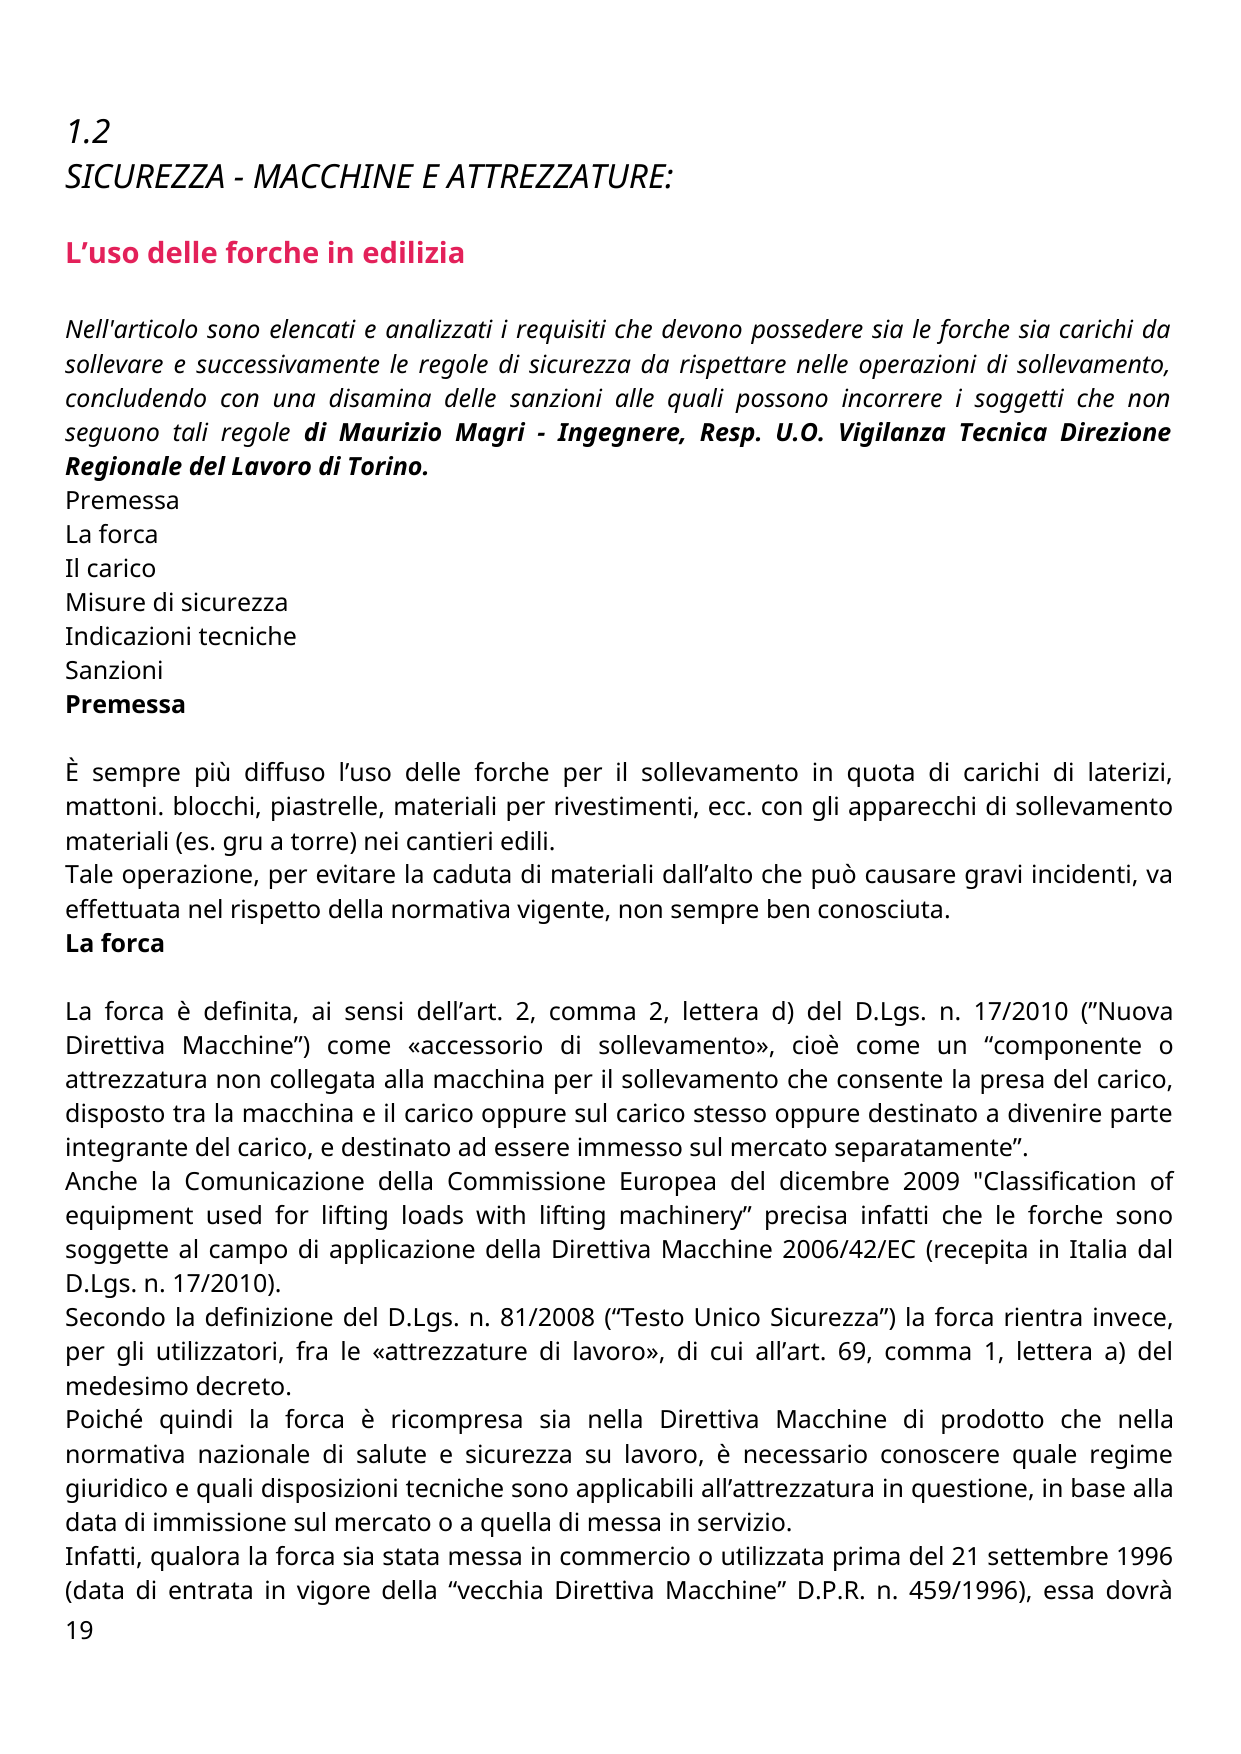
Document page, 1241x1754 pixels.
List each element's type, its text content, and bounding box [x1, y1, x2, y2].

text Misure di sicurezza [65, 585, 1175, 619]
text Anche la Comunicazione della Commissione Europea del dicembre 2009 "Classification of equipment used for lifting loads with lifting machinery” precisa infatti che le forche sono soggette al campo di applicazione della Direttiva Macchine 2006/42/EC (recepita in Italia dal D.Lgs. n. 17/2010). [65, 1164, 1175, 1300]
text Nell'articolo sono elencati e analizzati i requisiti che devono possedere sia le forche sia carichi da sollevare e successivamente le regole di sicurezza da rispettare nelle operazioni di sollevamento, concludendo con una disamina delle sanzioni alle quali possono incorrere i soggetti che non seguono tali regole di Maurizio Magri - Ingegnere, Resp. U.O. Vigilanza Tecnica Direzione Regionale del Lavoro di Torino. [65, 312, 1175, 482]
text Premessa [65, 687, 1175, 721]
text È sempre più diffuso l’uso delle forche per il sollevamento in quota di carichi di laterizi, mattoni. blocchi, piastrelle, materiali per rivestimenti, ecc. con gli apparecchi di sollevamento materiali (es. gru a torre) nei cantieri edili. [65, 755, 1175, 857]
text La forca [65, 517, 1175, 551]
subtitle SICUREZZA - MACCHINE E ATTREZZATURE: [65, 153, 1175, 199]
text Tale operazione, per evitare la caduta di materiali dall’alto che può causare gravi incidenti, va effettuata nel rispetto della normativa vigente, non sempre ben conosciuta. [65, 857, 1175, 925]
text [65, 1538, 1175, 1607]
text Il carico [65, 551, 1175, 585]
text Sanzioni [65, 653, 1175, 687]
text La forca è definita, ai sensi dell’art. 2, comma 2, lettera d) del D.Lgs. n. 17/2010 (”Nuova Direttiva Macchine”) come «accessorio di sollevamento», cioè come un “componente o attrezzatura non collegata alla macchina per il sollevamento che consente la presa del carico, disposto tra la macchina e il carico oppure sul carico stesso oppure destinato a divenire parte integrante del carico, e destinato ad essere immesso sul mercato separatamente”. [65, 993, 1175, 1164]
text La forca [65, 925, 1175, 959]
text L’uso delle forche in edilizia [65, 233, 1175, 272]
text Secondo la definizione del D.Lgs. n. 81/2008 (“Testo Unico Sicurezza”) la forca rientra invece, per gli utilizzatori, fra le «attrezzature di lavoro», di cui all’art. 69, comma 1, lettera a) del medesimo decreto. [65, 1300, 1175, 1402]
text Premessa [65, 482, 1175, 517]
subtitle 1.2 [65, 108, 1175, 153]
text Poiché quindi la forca è ricompresa sia nella Direttiva Macchine di prodotto che nella normativa nazionale di salute e sicurezza su lavoro, è necessario conoscere quale regime giuridico e quali disposizioni tecniche sono applicabili all’attrezzatura in questione, in base alla data di immissione sul mercato o a quella di messa in servizio. [65, 1402, 1175, 1538]
text Indicazioni tecniche [65, 619, 1175, 653]
